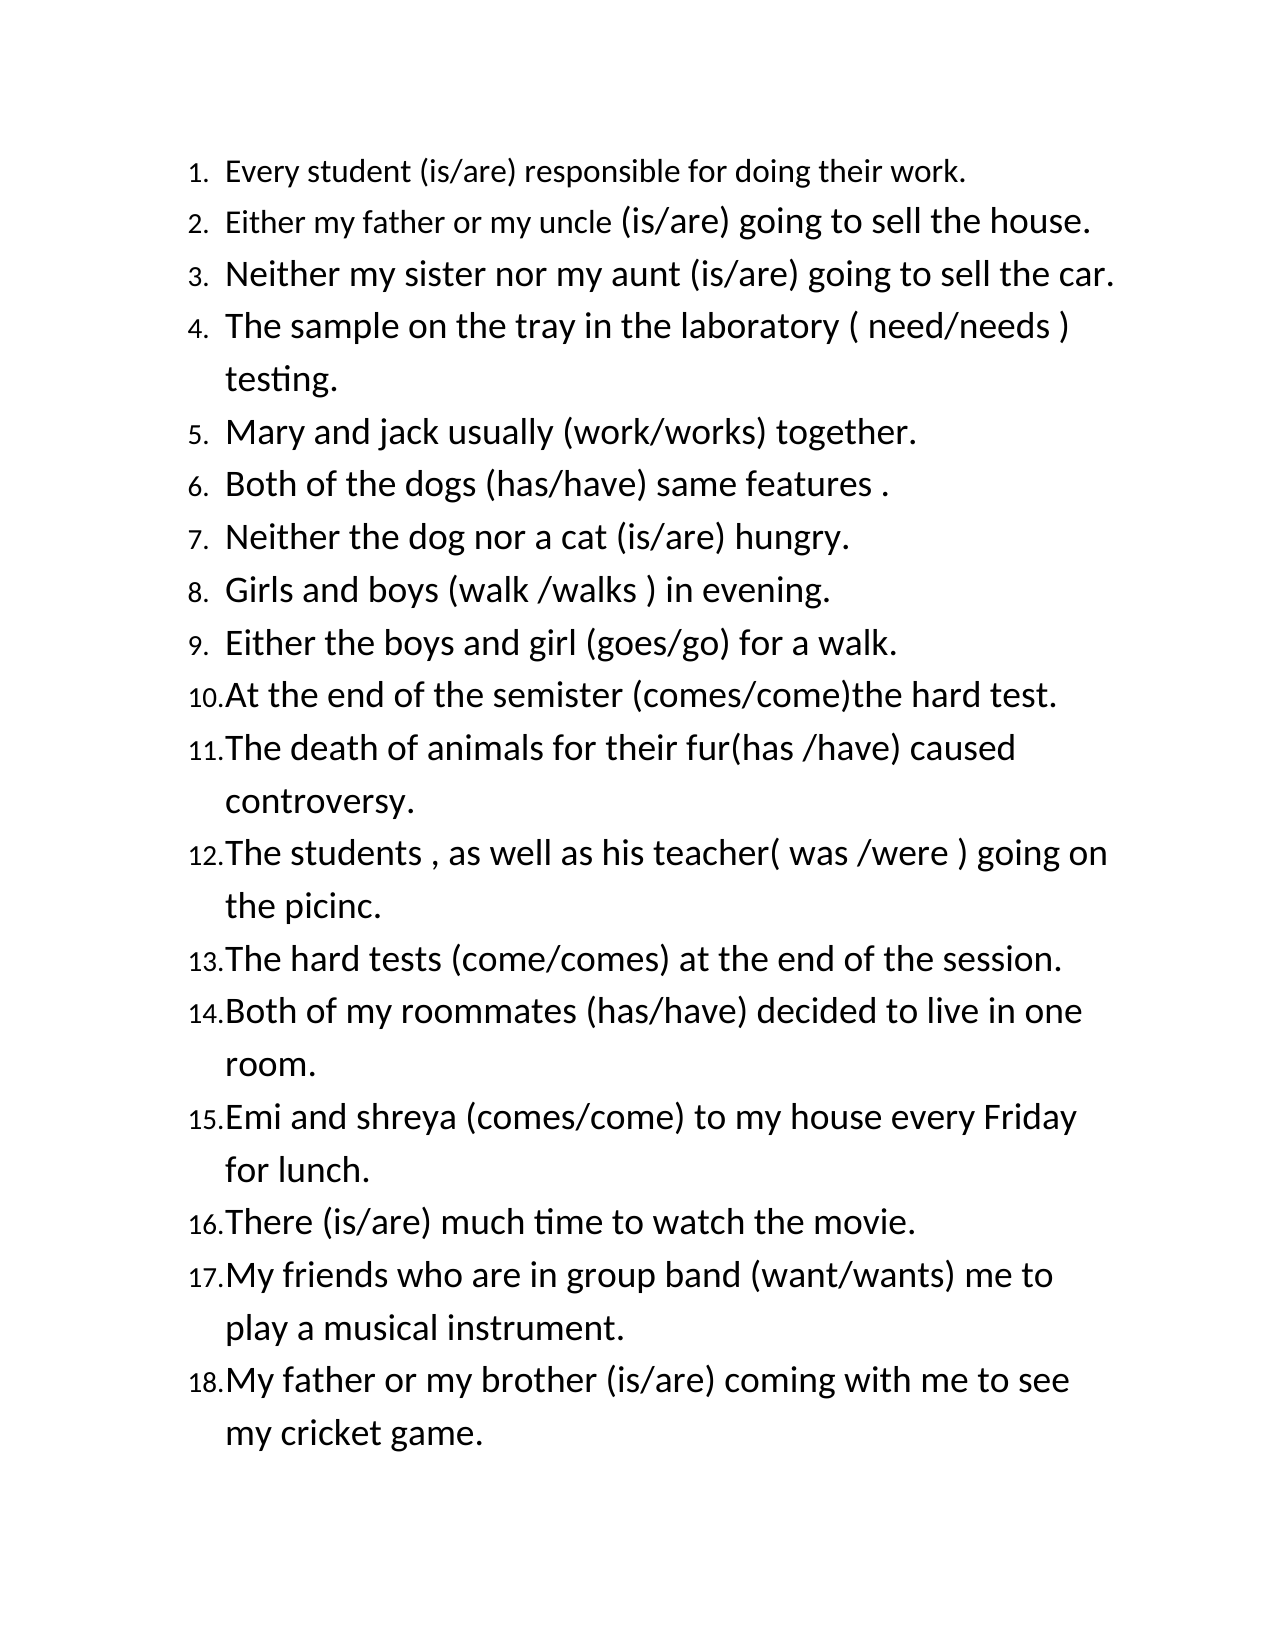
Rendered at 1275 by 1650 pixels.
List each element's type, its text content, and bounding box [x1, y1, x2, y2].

list My friends who are in group band (want/wants) me to play a musical instrument. [187, 1251, 1125, 1349]
list The students , as well as his teacher( was /were ) going on the picinc. [187, 829, 1125, 928]
list Both of the dogs (has/have) same features . [187, 460, 1125, 506]
list Neither the dog nor a cat (is/are) hungry. [187, 513, 1125, 559]
list The death of animals for their fur(has /have) caused controversy. [187, 724, 1125, 822]
list The hard tests (come/comes) at the end of the session. [187, 935, 1125, 981]
list Emi and shreya (comes/come) to my house every Friday for lunch. [187, 1093, 1125, 1191]
list My father or my brother (is/are) coming with me to see my cricket game. [187, 1356, 1125, 1455]
list Both of my roommates (has/have) decided to live in one room. [187, 987, 1125, 1086]
list Either my father or my uncle (is/are) going to sell the house. [187, 197, 1125, 243]
list The sample on the tray in the laboratory ( need/needs ) testing. [187, 302, 1125, 401]
list Every student (is/are) responsible for doing their work. [187, 150, 1125, 191]
list At the end of the semister (comes/come)the hard test. [187, 671, 1125, 717]
list Either the boys and girl (goes/go) for a walk. [187, 618, 1125, 664]
list Mary and jack usually (work/works) together. [187, 408, 1125, 453]
list There (is/are) much time to watch the movie. [187, 1198, 1125, 1244]
list Girls and boys (walk /walks ) in evening. [187, 566, 1125, 612]
list Neither my sister nor my aunt (is/are) going to sell the car. [187, 249, 1125, 295]
